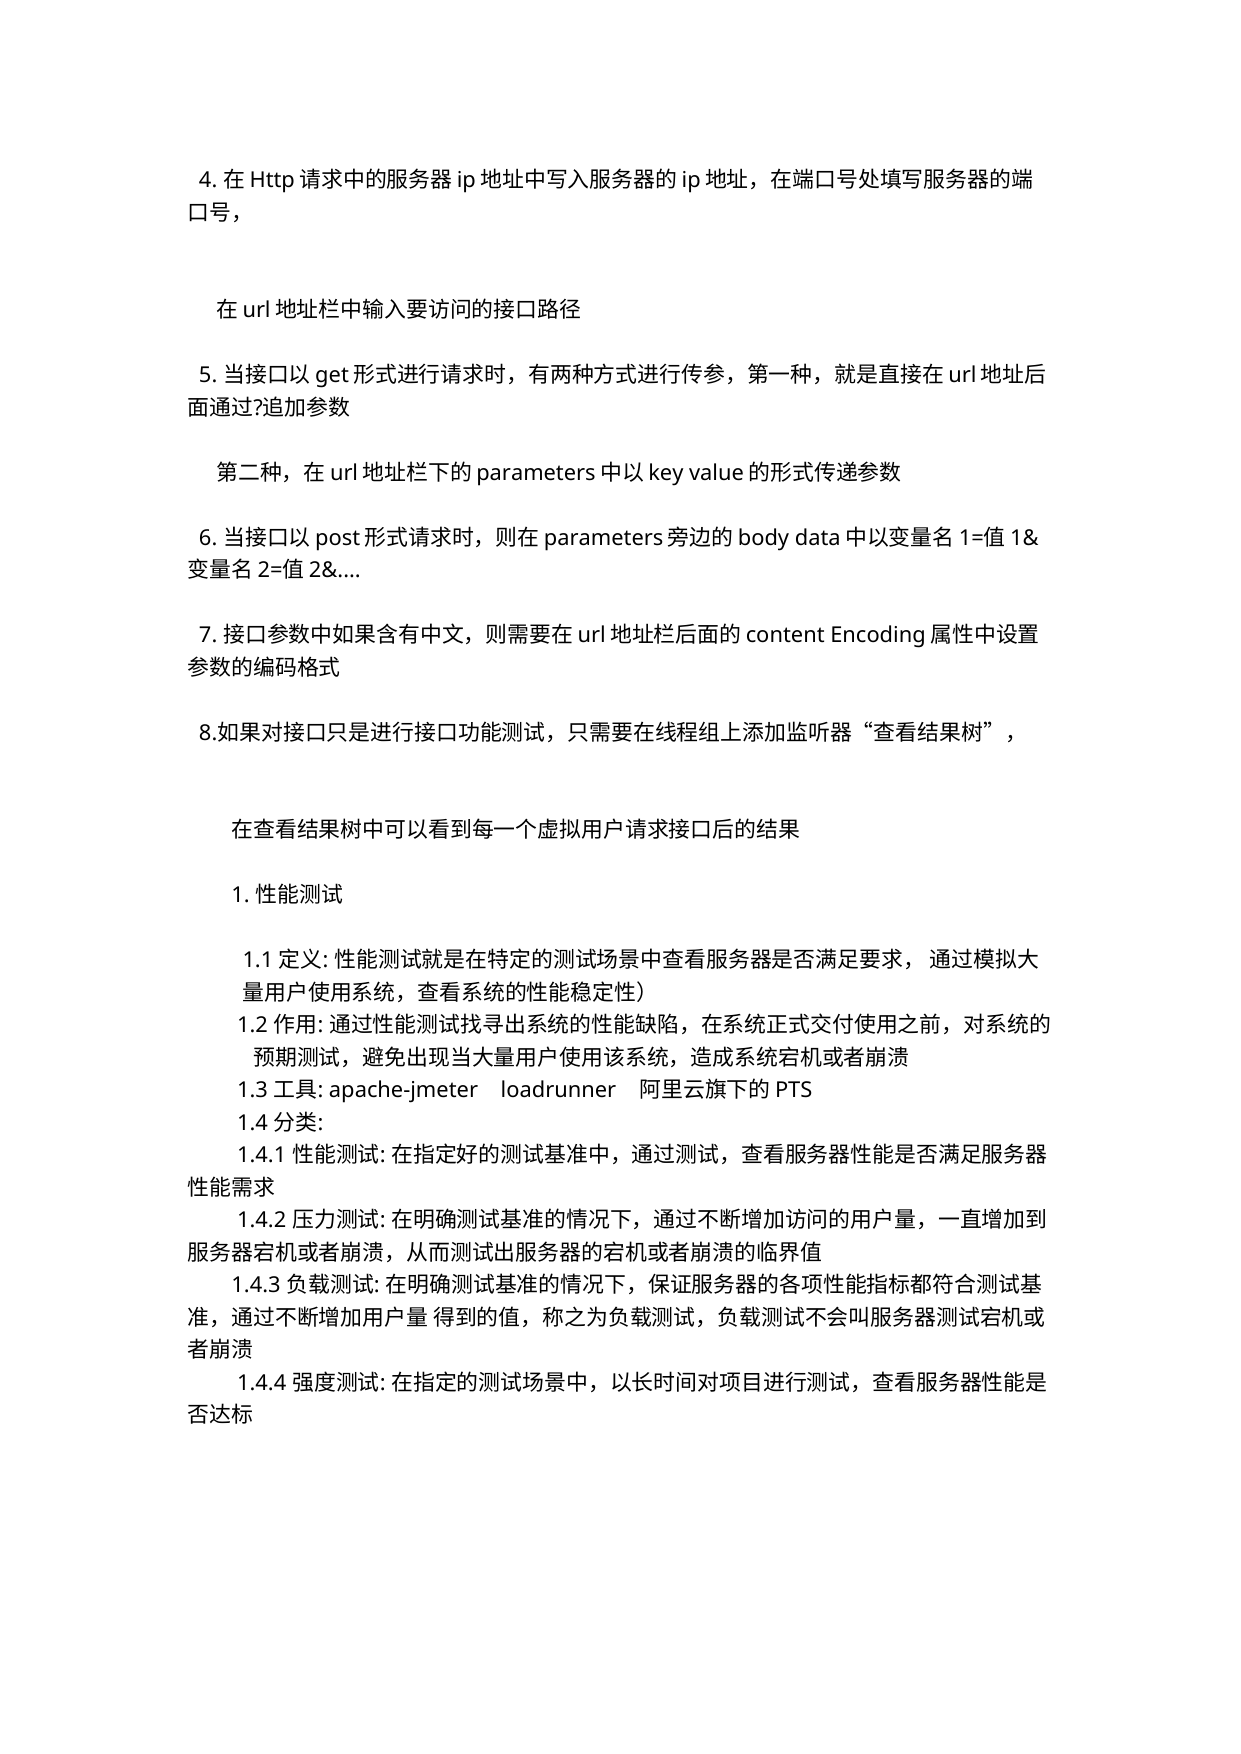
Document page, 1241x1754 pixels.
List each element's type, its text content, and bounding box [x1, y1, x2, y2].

list 4. 在Http请求中的服务器ip地址中写入服务器的ip地址，在端口号处填写服务器的端口号， [187, 162, 1053, 227]
list 5. 当接口以get形式进行请求时，有两种方式进行传参，第一种，就是直接在url地址后面通过?追加参数 [187, 357, 1053, 422]
list 1.4.4 强度测试: 在指定的测试场景中，以长时间对项目进行测试，查看服务器性能是否达标 [187, 1364, 1053, 1429]
list 1.3 工具: apache-jmeter loadrunner 阿里云旗下的PTS [187, 1072, 1053, 1104]
list 在url地址栏中输入要访问的接口路径 [187, 292, 1053, 324]
list 6. 当接口以post形式请求时，则在parameters旁边的body data中以变量名1=值1&变量名2=值2&.... [187, 519, 1053, 584]
list 1.4.1 性能测试: 在指定好的测试基准中，通过测试，查看服务器性能是否满足服务器性能需求 [187, 1137, 1053, 1202]
list 第二种，在url地址栏下的parameters中以key value的形式传递参数 [187, 454, 1053, 487]
list 1.4.3 负载测试: 在明确测试基准的情况下，保证服务器的各项性能指标都符合测试基准，通过不断增加用户量 得到的值，称之为负载测试，负载测试不会叫服务器测试宕机或者崩溃 [187, 1267, 1053, 1364]
list 7. 接口参数中如果含有中文，则需要在url地址栏后面的content Encoding属性中设置参数的编码格式 [187, 617, 1053, 682]
list 定义: 性能测试就是在特定的测试场景中查看服务器是否满足要求， 通过模拟大量用户使用系统，查看系统的性能稳定性） [242, 942, 1053, 1007]
list 在查看结果树中可以看到每一个虚拟用户请求接口后的结果 [187, 812, 1053, 844]
list 8.如果对接口只是进行接口功能测试，只需要在线程组上添加监听器“查看结果树”， [187, 714, 1053, 747]
list 1.4.2 压力测试: 在明确测试基准的情况下，通过不断增加访问的用户量，一直增加到服务器宕机或者崩溃，从而测试出服务器的宕机或者崩溃的临界值 [187, 1202, 1053, 1267]
list 1. 性能测试 [187, 877, 1053, 909]
list 1.4 分类: [187, 1104, 1053, 1137]
list 1.2 作用: 通过性能测试找寻出系统的性能缺陷，在系统正式交付使用之前，对系统的预期测试，避免出现当大量用户使用该系统，造成系统宕机或者崩溃 [231, 1007, 1053, 1072]
